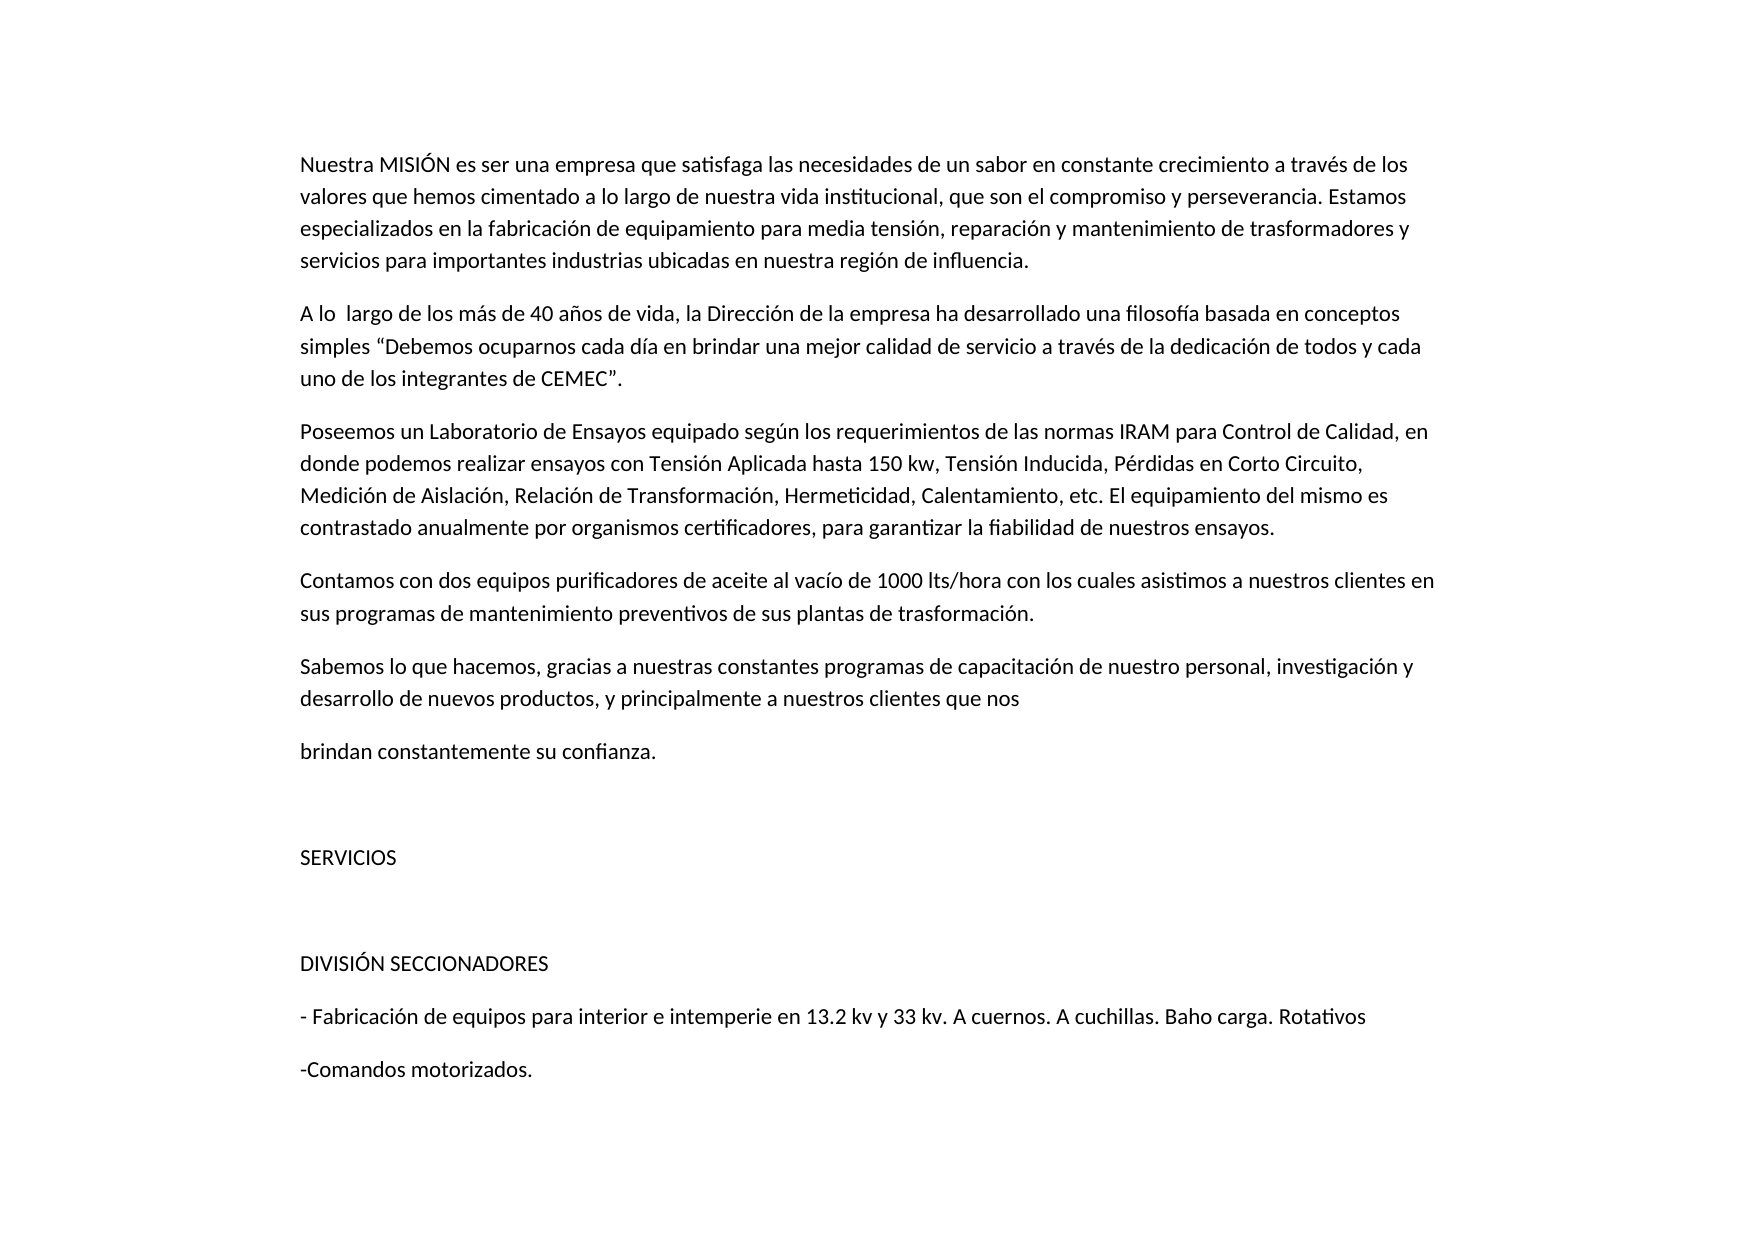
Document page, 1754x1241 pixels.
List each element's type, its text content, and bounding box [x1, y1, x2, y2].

text - Fabricación de equipos para interior e intemperie en 13.2 kv y 33 kv. A cuernos. A cuchillas. Baho carga. Rotativos [300, 1002, 1454, 1030]
text Poseemos un Laboratorio de Ensayos equipado según los requerimientos de las normas IRAM para Control de Calidad, en donde podemos realizar ensayos con Tensión Aplicada hasta 150 kw, Tensión Inducida, Pérdidas en Corto Circuito, Medición de Aislación, Relación de Transformación, Hermeticidad, Calentamiento, etc. El equipamiento del mismo es contrastado anualmente por organismos certificadores, para garantizar la fiabilidad de nuestros ensayos. [300, 417, 1454, 542]
text -Comandos motorizados. [300, 1055, 1454, 1083]
text Sabemos lo que hacemos, gracias a nuestras constantes programas de capacitación de nuestro personal, investigación y desarrollo de nuevos productos, y principalmente a nuestros clientes que nos [300, 652, 1454, 712]
text Contamos con dos equipos purificadores de aceite al vacío de 1000 lts/hora con los cuales asistimos a nuestros clientes en sus programas de mantenimiento preventivos de sus plantas de trasformación. [300, 567, 1454, 627]
text A lo largo de los más de 40 años de vida, la Dirección de la empresa ha desarrollado una filosofía basada en conceptos simples “Debemos ocuparnos cada día en brindar una mejor calidad de servicio a través de la dedicación de todos y cada uno de los integrantes de CEMEC”. [300, 299, 1454, 392]
text SERVICIOS [300, 843, 1454, 871]
text Nuestra MISIÓN es ser una empresa que satisfaga las necesidades de un sabor en constante crecimiento a través de los valores que hemos cimentado a lo largo de nuestra vida institucional, que son el compromiso y perseverancia. Estamos especializados en la fabricación de equipamiento para media tensión, reparación y mantenimiento de trasformadores y servicios para importantes industrias ubicadas en nuestra región de influencia. [300, 150, 1454, 274]
text DIVISIÓN SECCIONADORES [300, 949, 1454, 977]
text brindan constantemente su confianza. [300, 737, 1454, 765]
